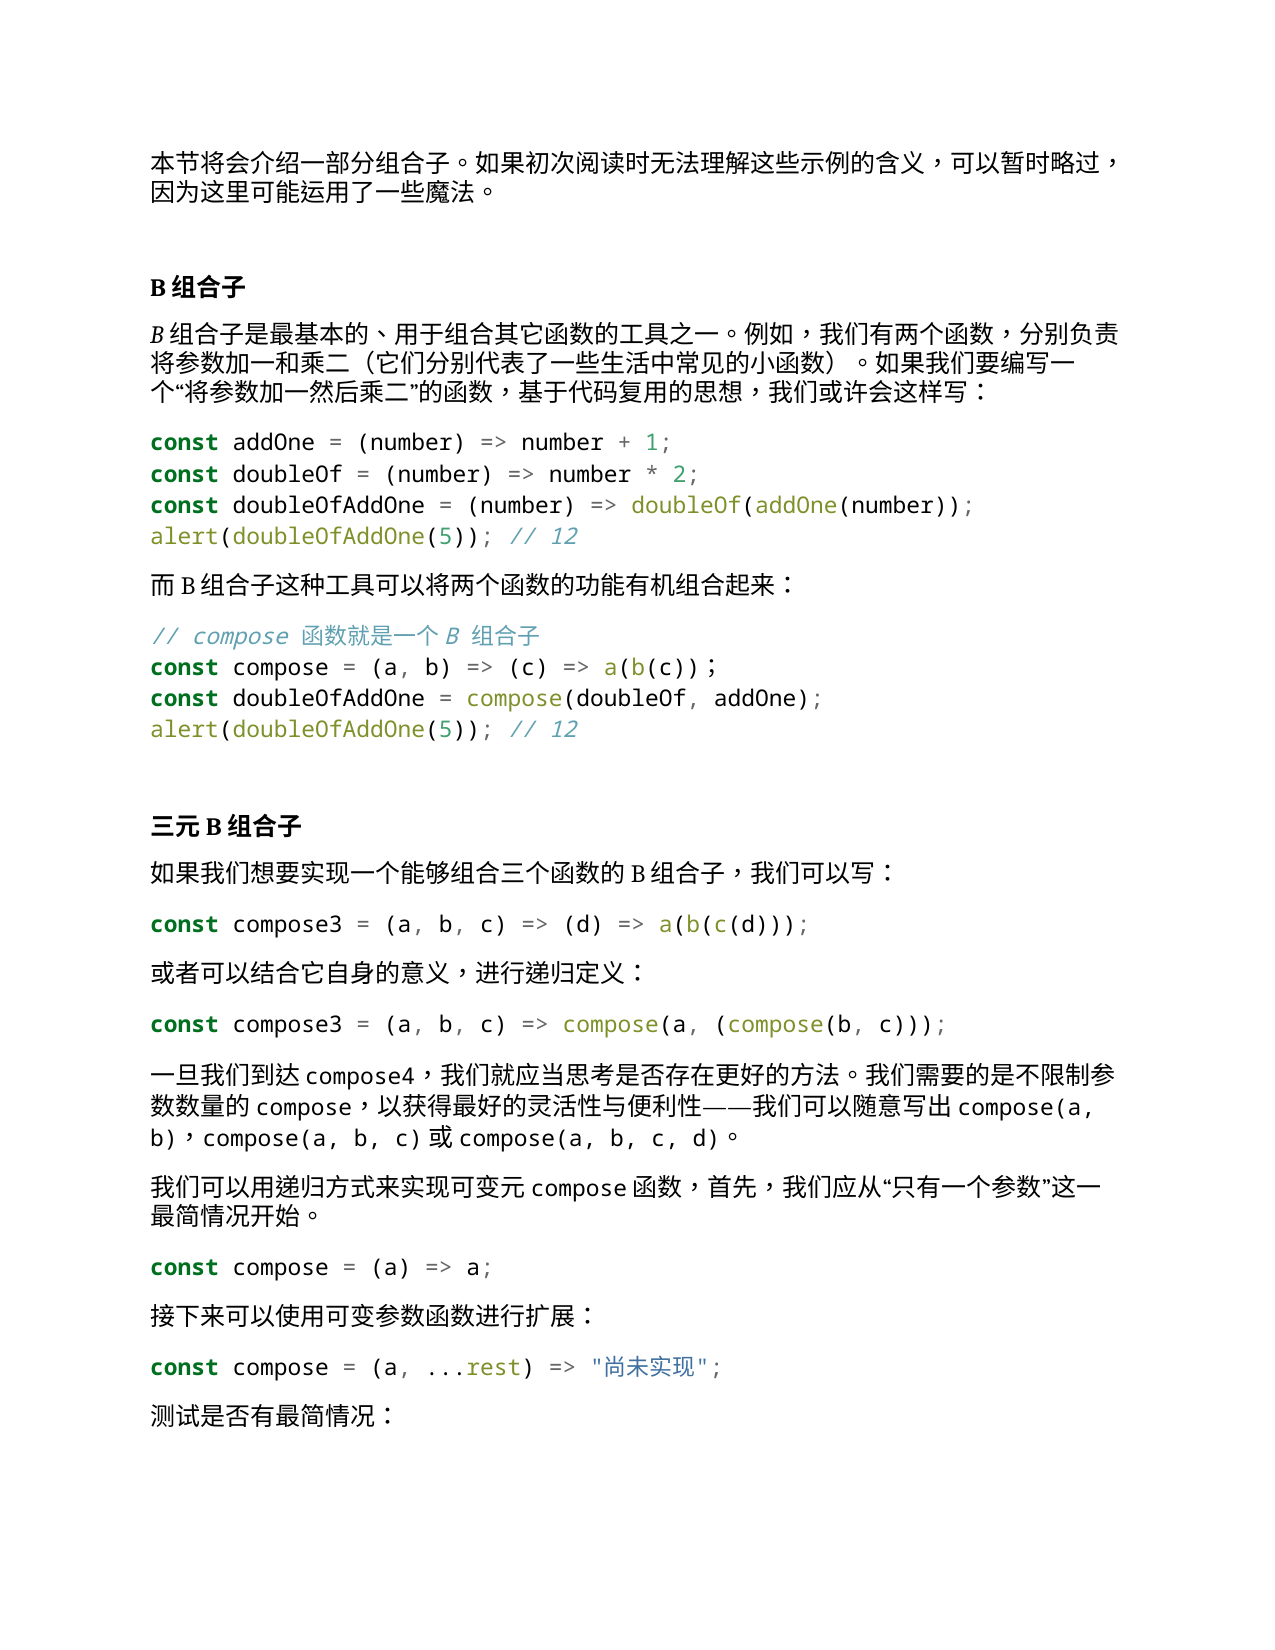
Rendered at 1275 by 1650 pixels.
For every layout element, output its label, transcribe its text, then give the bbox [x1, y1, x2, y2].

text 我们可以用递归方式来实现可变元 compose 函数，首先，我们应从“只有一个参数”这一最简情况开始。 [150, 1172, 1125, 1232]
text B 组合子 [150, 274, 1125, 302]
text 如果我们想要实现一个能够组合三个函数的 B 组合子，我们可以写： [150, 860, 1125, 889]
text // compose 函数就是一个 B 组合子 const compose = (a, b) => (c) => a(b(c))； const doubleOfAddOne = compose(doubleOf, addOne); alert(doubleOfAddOne(5)); // 12 [150, 619, 1125, 744]
text const compose3 = (a, b, c) => (d) => a(b(c(d))); [150, 908, 1125, 939]
text 而 B 组合子这种工具可以将两个函数的功能有机组合起来： [150, 572, 1125, 601]
text B 组合子是最基本的、用于组合其它函数的工具之一。例如，我们有两个函数，分别负责将参数加一和乘二（它们分别代表了一些生活中常见的小函数）。如果我们要编写一个“将参数加一然后乘二”的函数，基于代码复用的思想，我们或许会这样写： [150, 321, 1125, 407]
text 本节将会介绍一部分组合子。如果初次阅读时无法理解这些示例的含义，可以暂时略过，因为这里可能运用了一些魔法。 [150, 150, 1125, 207]
text const compose = (a) => a; [150, 1251, 1125, 1282]
text const compose = (a, ...rest) => "尚未实现"; [150, 1350, 1125, 1382]
text 或者可以结合它自身的意义，进行递归定义： [150, 960, 1125, 989]
text 接下来可以使用可变参数函数进行扩展： [150, 1303, 1125, 1332]
text 测试是否有最简情况： [150, 1402, 1125, 1431]
text const addOne = (number) => number + 1; const doubleOf = (number) => number * 2; const doubleOfAddOne = (number) => doubleOf(addOne(number)); alert(doubleOfAddOne(5)); // 12 [150, 426, 1125, 551]
text const compose3 = (a, b, c) => compose(a, (compose(b, c))); [150, 1007, 1125, 1039]
text 三元 B 组合子 [150, 813, 1125, 842]
text 一旦我们到达compose4，我们就应当思考是否存在更好的方法。我们需要的是不限制参数数量的 compose，以获得最好的灵活性与便利性——我们可以随意写出 compose(a, b)，compose(a, b, c) 或 compose(a, b, c, d)。 [150, 1059, 1125, 1153]
